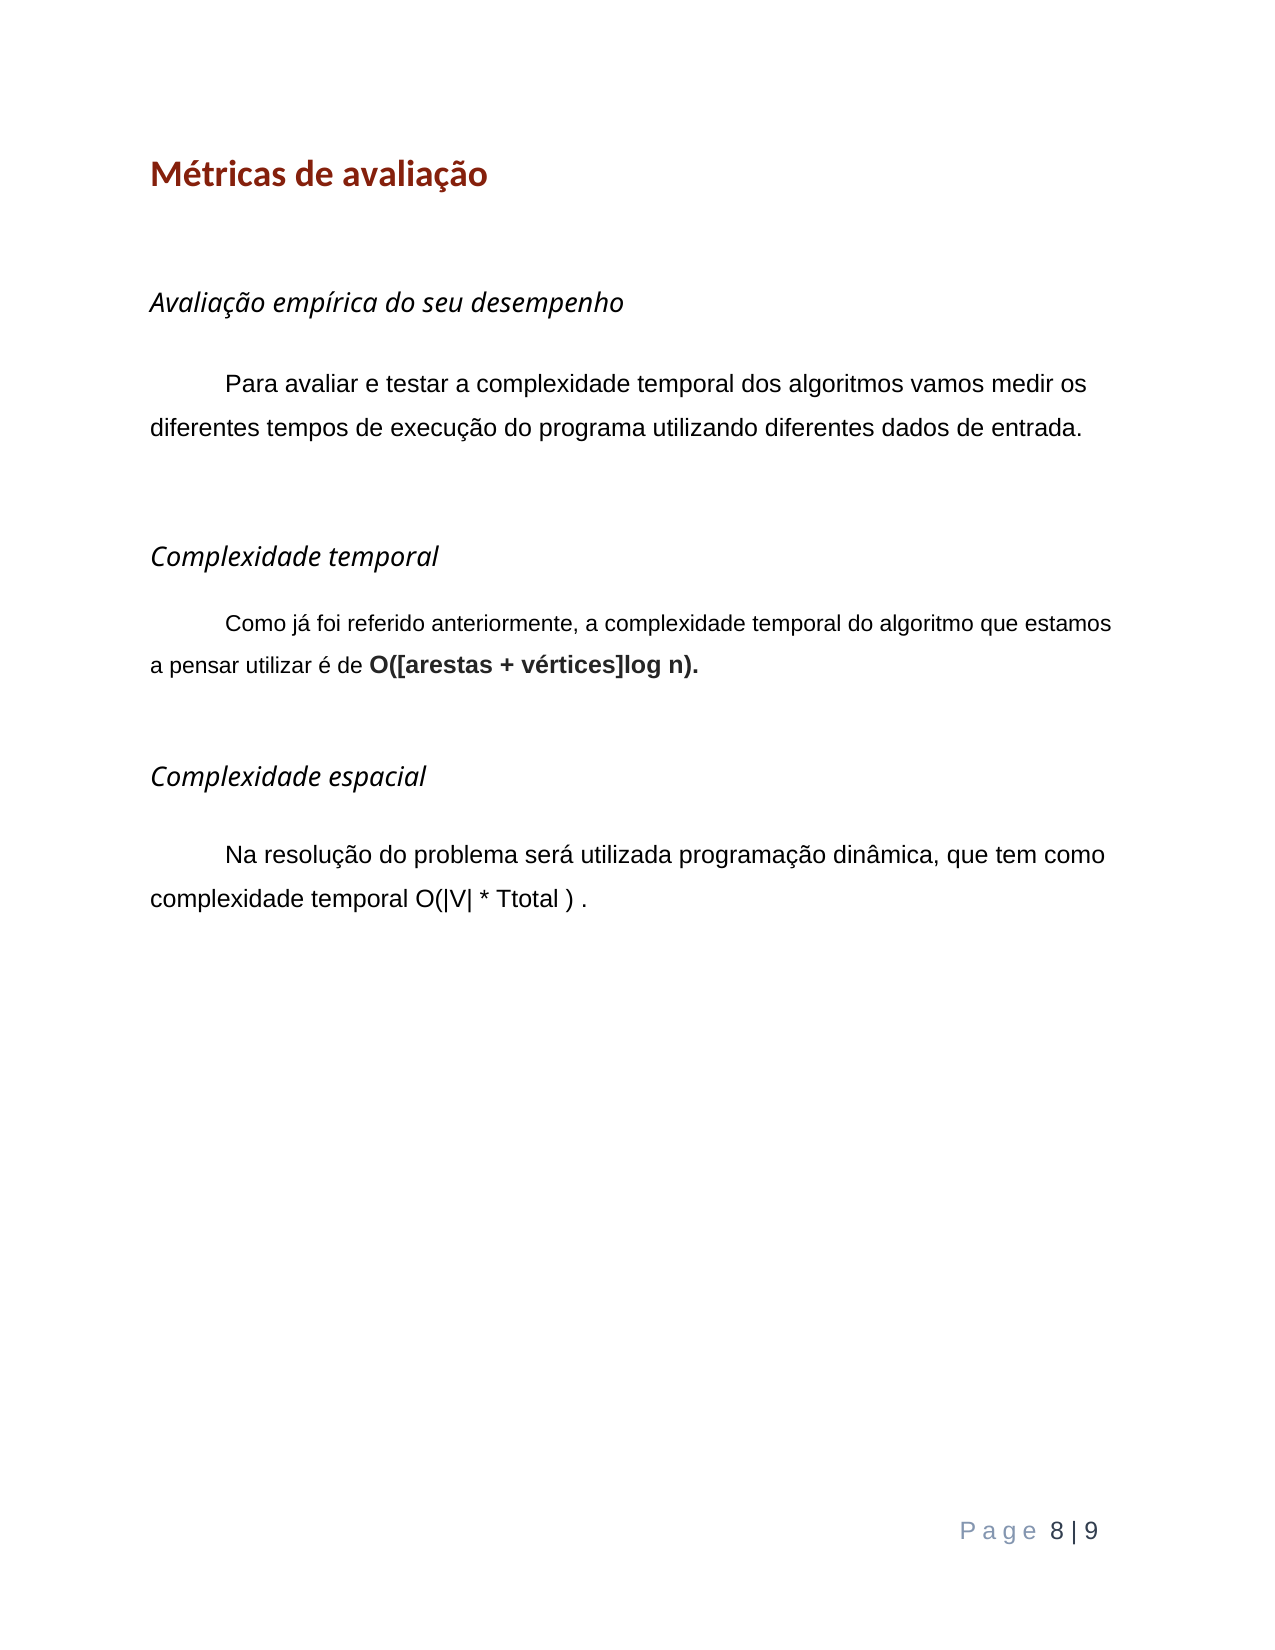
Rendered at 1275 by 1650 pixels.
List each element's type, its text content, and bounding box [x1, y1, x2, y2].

text Na resolução do problema será utilizada programação dinâmica, que tem como complexidade temporal O(|V| * Ttotal ) . [150, 841, 1125, 912]
subtitle Avaliação empírica do seu desempenho [150, 284, 1125, 321]
subtitle Complexidade espacial [150, 757, 1125, 794]
subtitle Métricas de avaliação [150, 150, 1125, 196]
text Para avaliar e testar a complexidade temporal dos algoritmos vamos medir os diferentes tempos de execução do programa utilizando diferentes dados de entrada. [150, 369, 1125, 441]
subtitle Complexidade temporal [150, 537, 1125, 574]
text Como já foi referido anteriormente, a complexidade temporal do algoritmo que estamos a pensar utilizar é de O([arestas + vértices]log n). [150, 609, 1125, 679]
